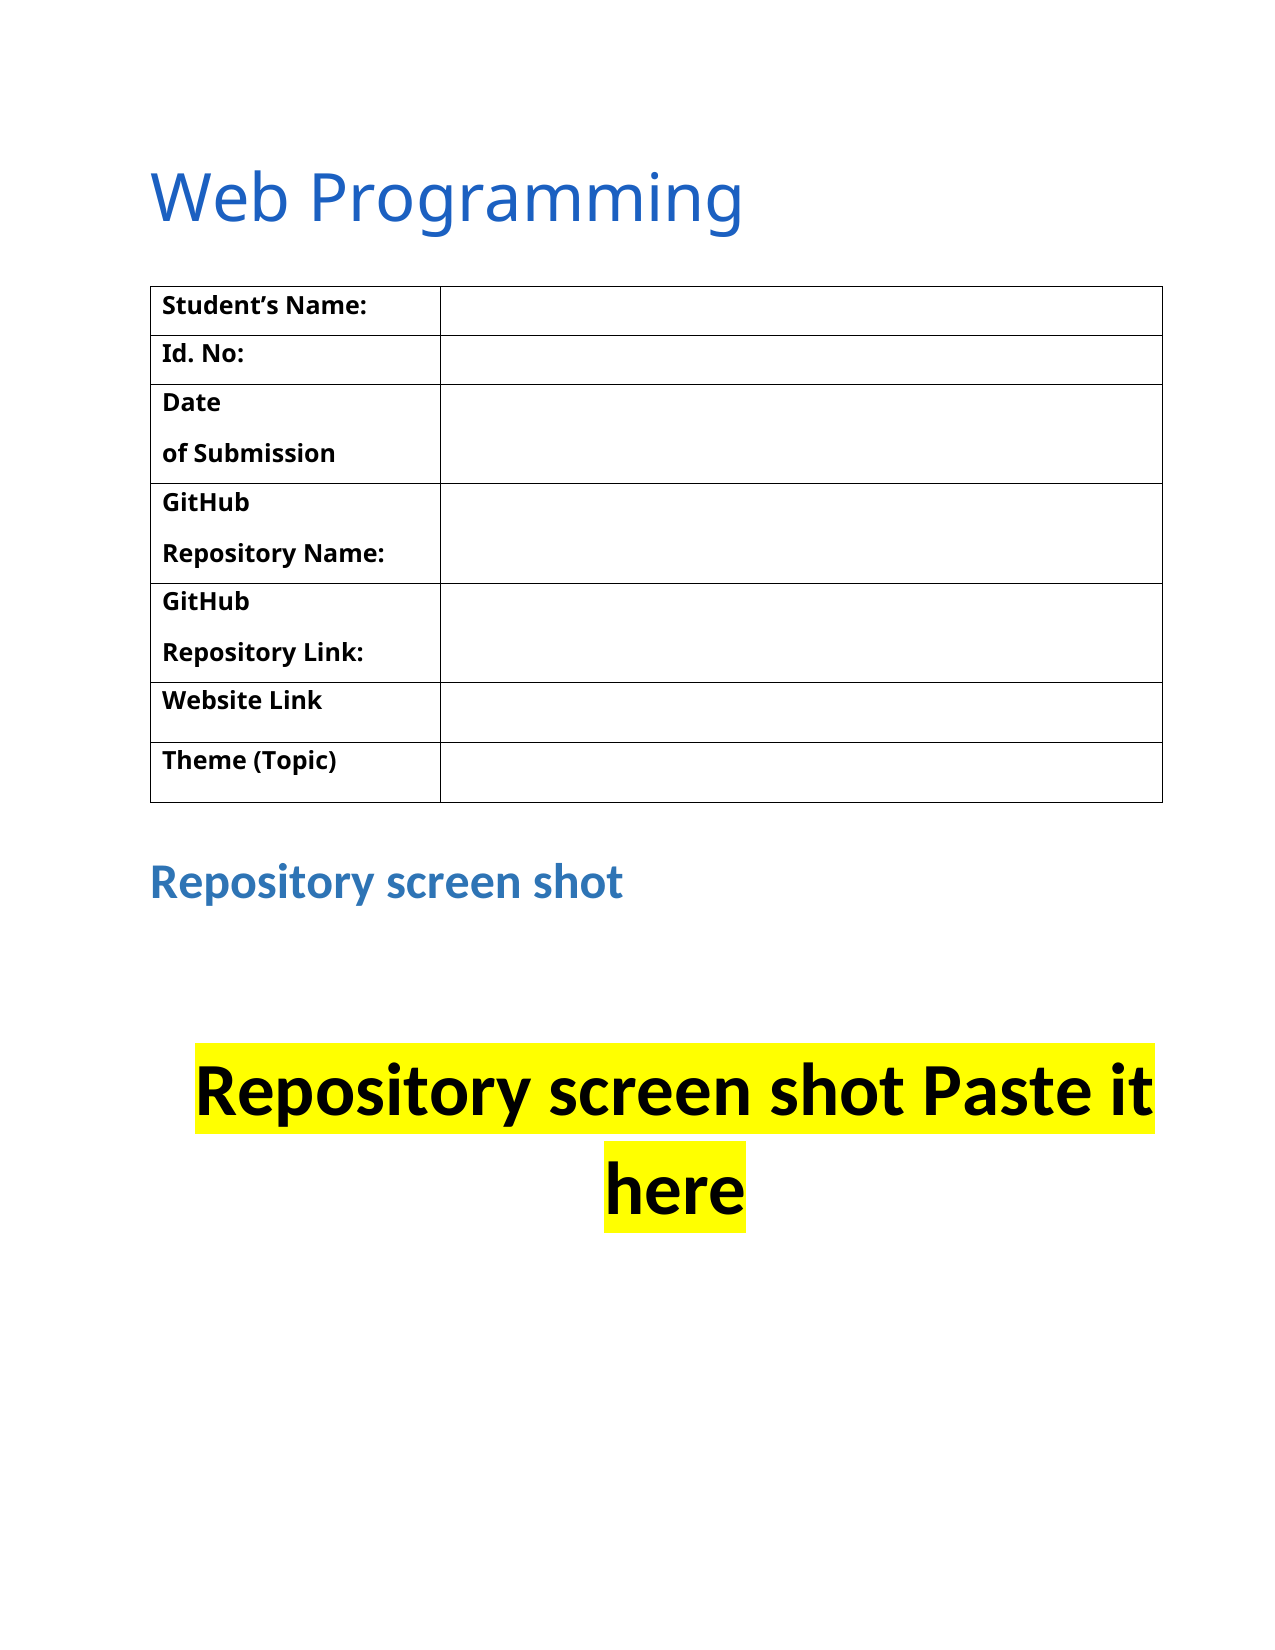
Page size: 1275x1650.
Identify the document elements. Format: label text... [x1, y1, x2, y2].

table_cell [441, 584, 1162, 682]
table_cell [441, 683, 1162, 742]
table_cell Theme (Topic) [151, 743, 440, 802]
table_cell [441, 336, 1162, 384]
table_cell Website Link [151, 683, 440, 742]
table_cell GitHub Repository Link: [151, 584, 440, 682]
table_header [441, 287, 1162, 334]
table_cell Id. No: [151, 336, 440, 384]
table_cell GitHub Repository Name: [151, 484, 440, 582]
text Repository screen shot Paste it here [150, 1042, 1200, 1233]
table_cell [441, 385, 1162, 483]
table_cell [441, 743, 1162, 802]
table_cell [441, 484, 1162, 582]
text Web Programming [150, 150, 1200, 241]
text Repository screen shot [150, 850, 1200, 911]
table_header Student’s Name: [151, 287, 440, 334]
table_cell Date of Submission [151, 385, 440, 483]
